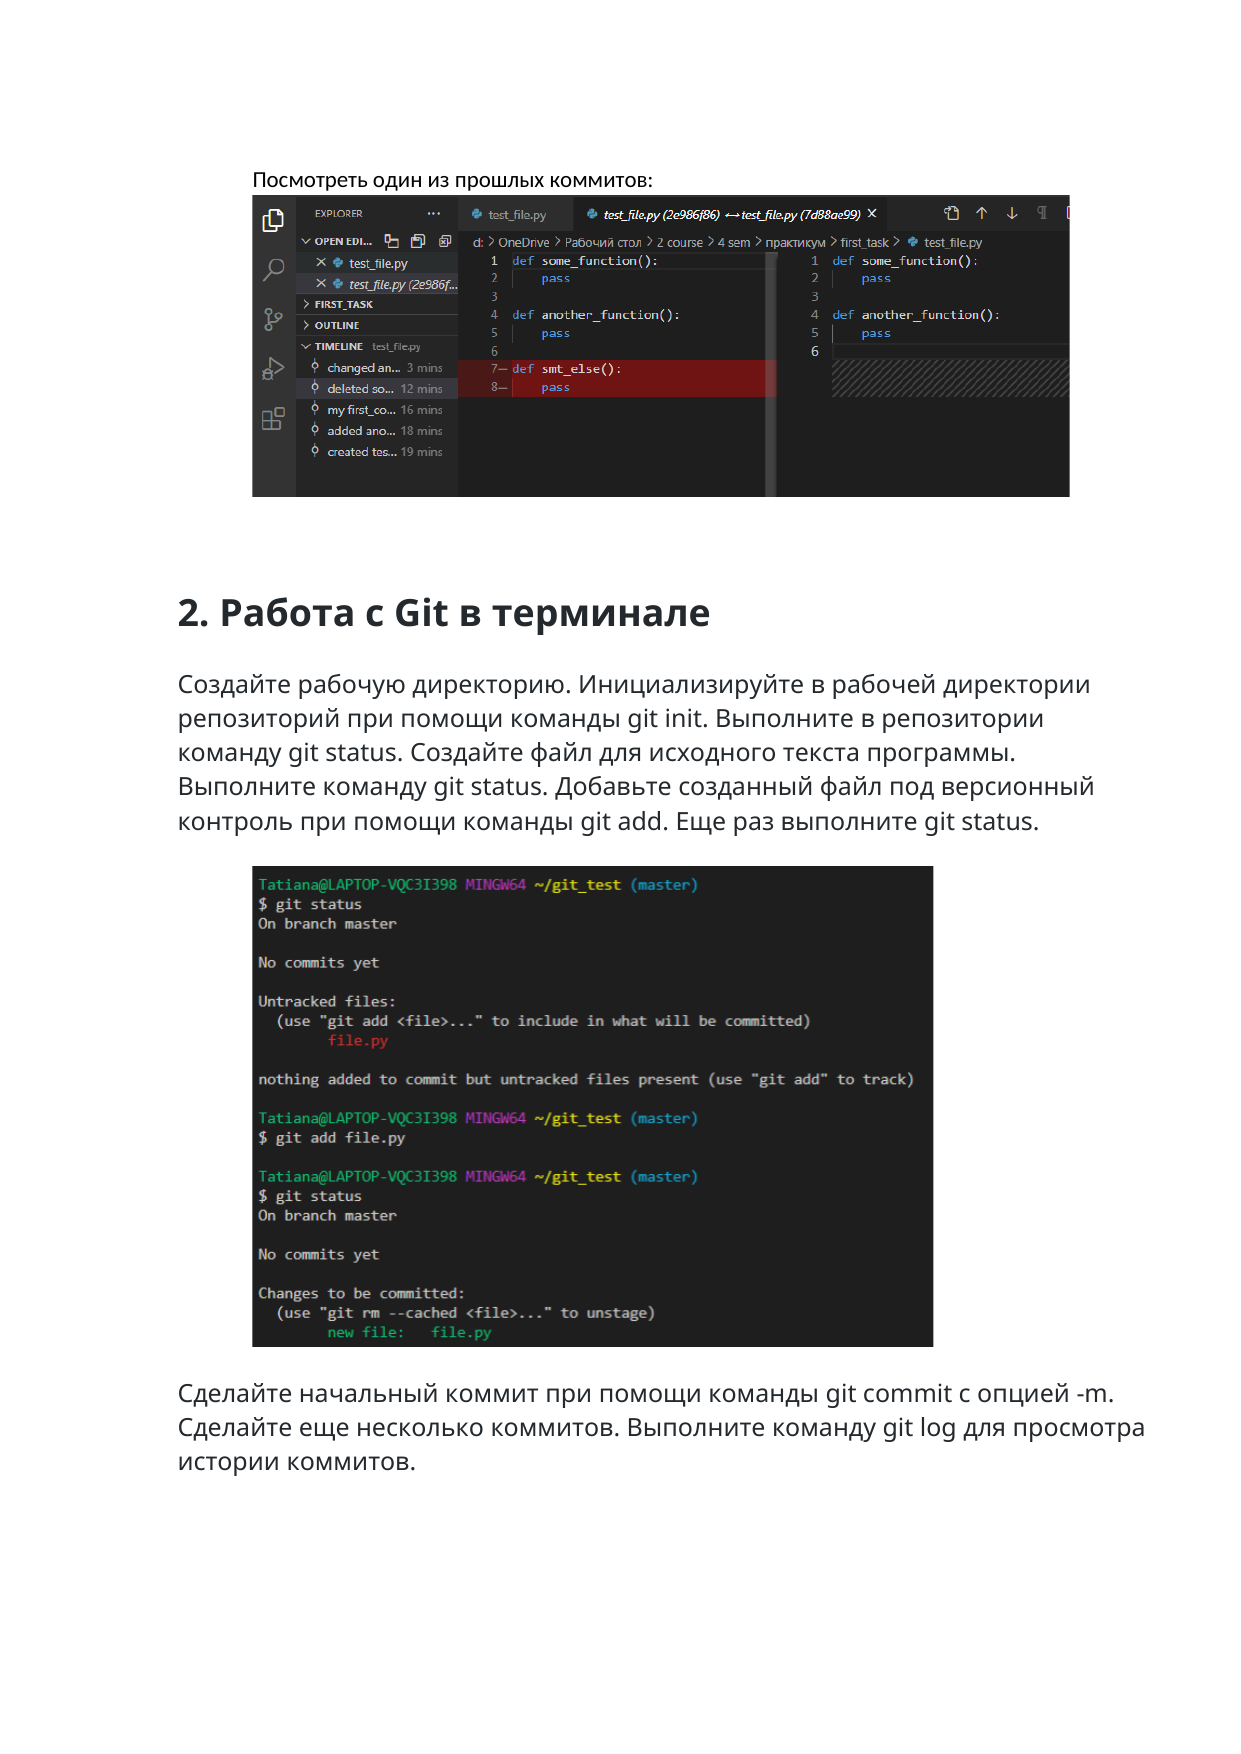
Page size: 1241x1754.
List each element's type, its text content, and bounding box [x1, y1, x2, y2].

picture [252, 866, 934, 1347]
text 2. Работа с Git в терминале [177, 587, 1152, 638]
text Сделайте начальный коммит при помощи команды git commit с опцией -m. Сделайте еще несколько коммитов. Выполните команду git log для просмотра истории коммитов. [177, 1376, 1152, 1478]
text Создайте рабочую директорию. Инициализируйте в рабочей директории репозиторий при помощи команды git init. Выполните в репозитории команду git status. Создайте файл для исходного текста программы. Выполните команду git status. Добавьте созданный файл под версионный контроль при помощи команды git add. Еще раз выполните git status. [177, 667, 1152, 837]
picture [252, 195, 1070, 497]
